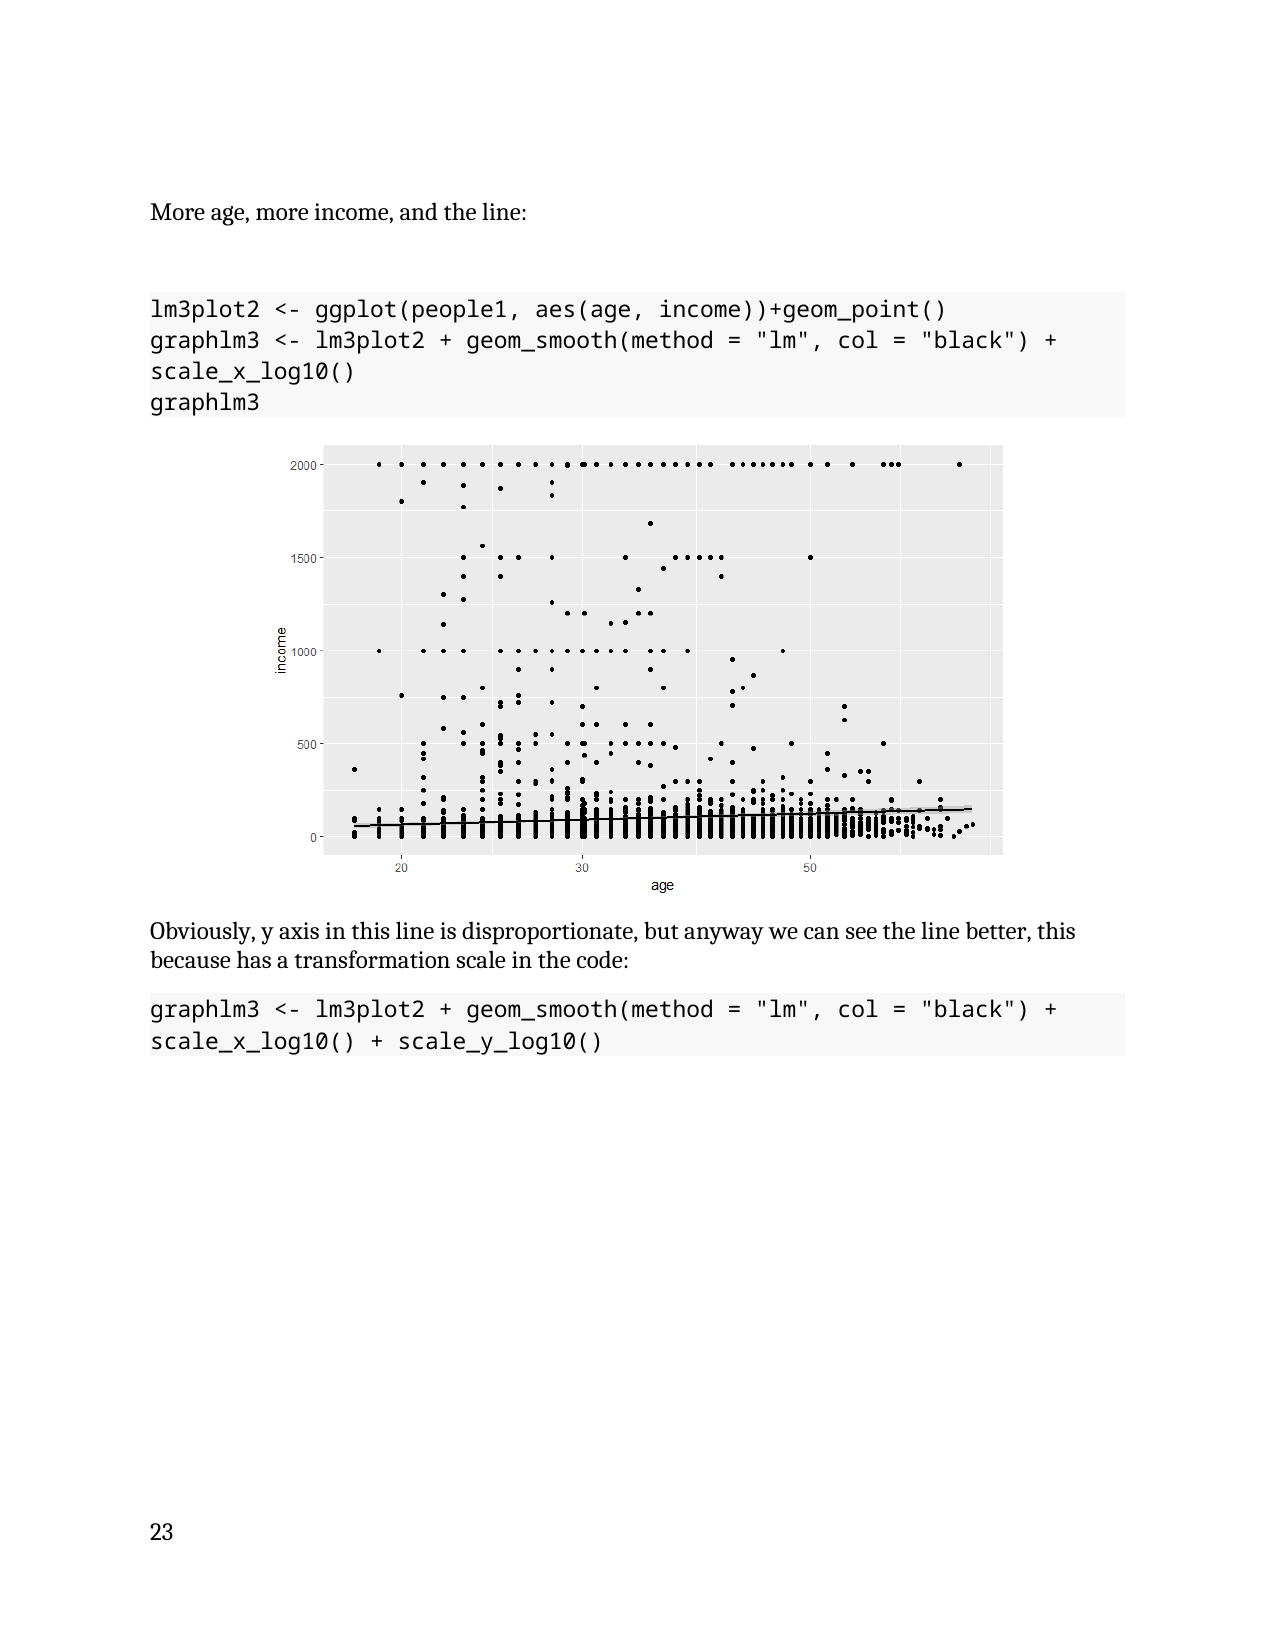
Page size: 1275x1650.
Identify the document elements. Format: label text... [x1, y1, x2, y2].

text More age, more income, and the line: [150, 197, 1125, 226]
text Obviously, y axis in this line is disproportionate, but anyway we can see the line better, this because has a transformation scale in the code: [150, 917, 1125, 974]
picture [266, 438, 1009, 899]
text graphlm3 <- lm3plot2 + geom_smooth(method = "lm", col = "black") + scale_x_log10() + scale_y_log10() [150, 993, 1125, 1056]
text lm3plot2 <- ggplot(people1, aes(age, income))+geom_point() graphlm3 <- lm3plot2 + geom_smooth(method = "lm", col = "black") + scale_x_log10() graphlm3 [150, 292, 1125, 417]
